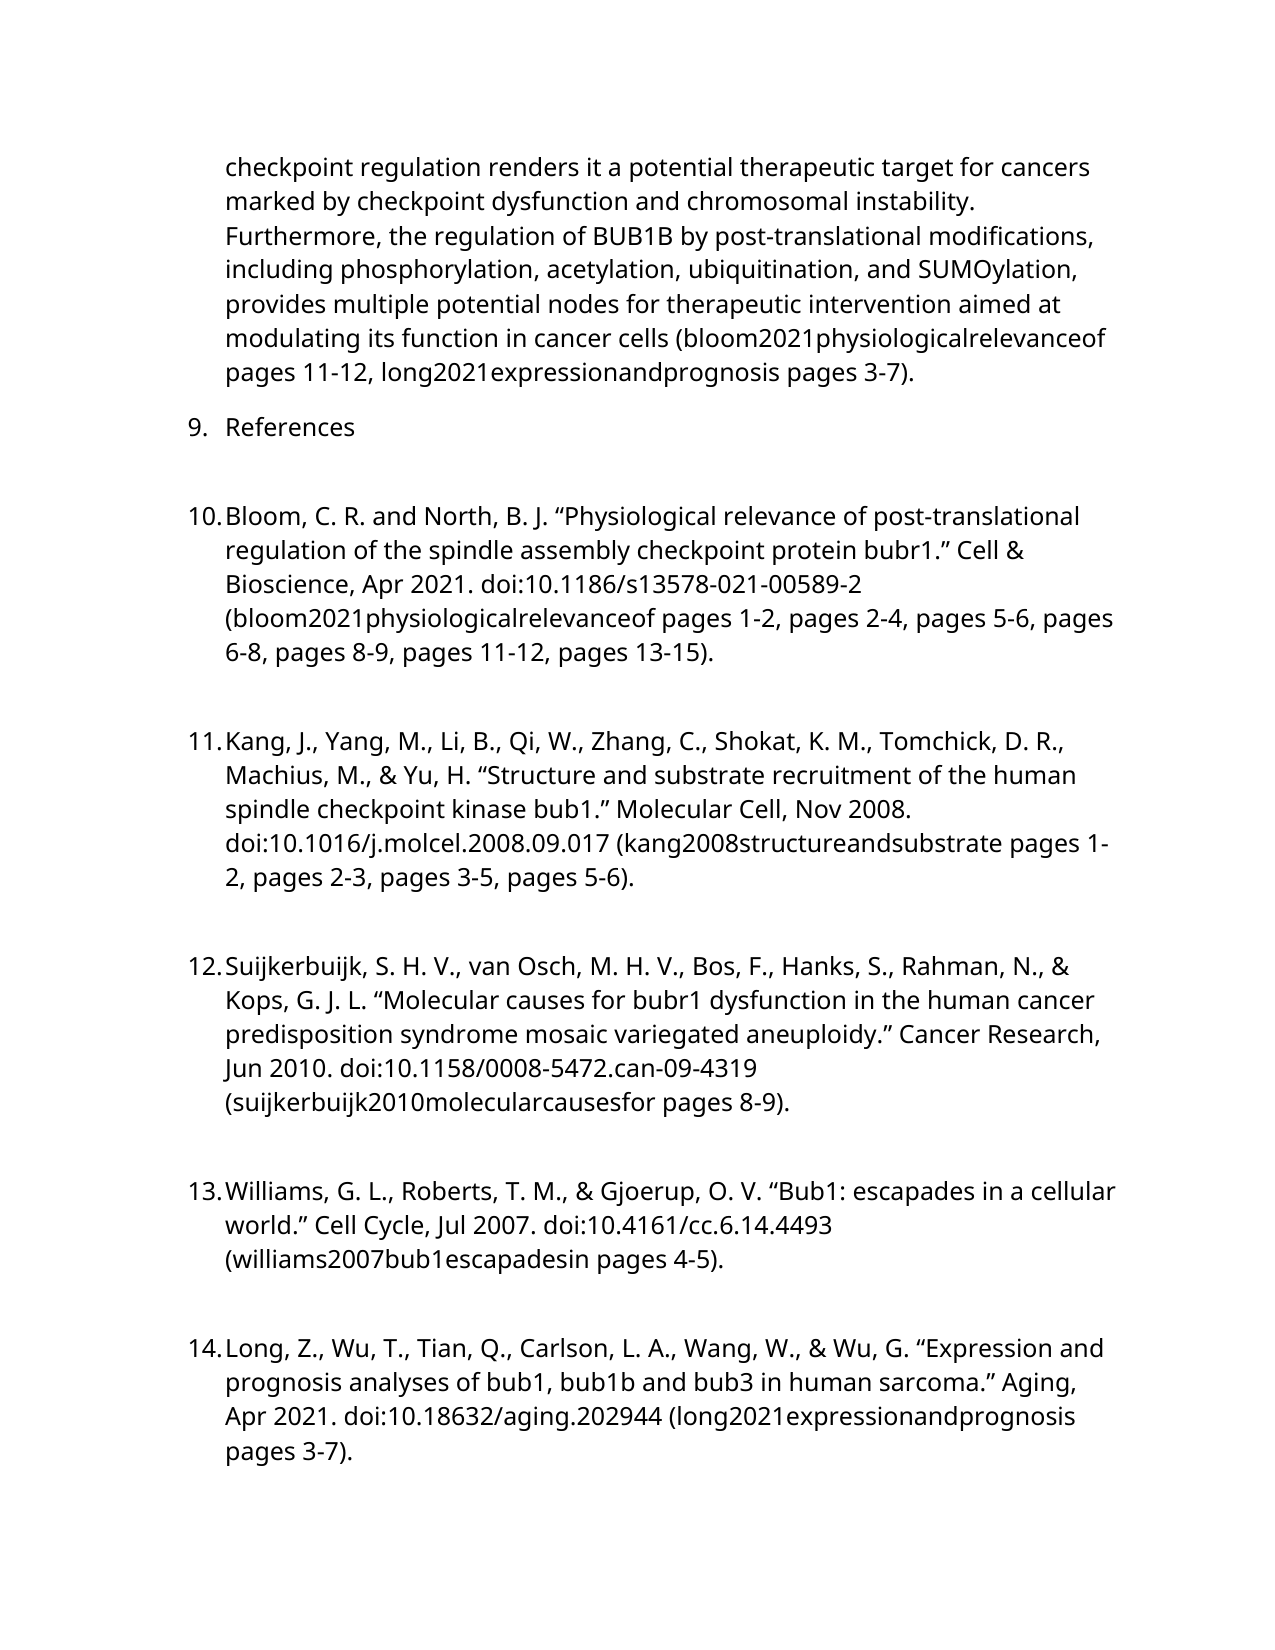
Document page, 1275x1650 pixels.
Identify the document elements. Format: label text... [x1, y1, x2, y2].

list Williams, G. L., Roberts, T. M., & Gjoerup, O. V. “Bub1: escapades in a cellular world.” Cell Cycle, Jul 2007. doi:10.4161/cc.6.14.4493 (williams2007bub1escapadesin pages 4-5). [187, 1174, 1125, 1310]
list Long, Z., Wu, T., Tian, Q., Carlson, L. A., Wang, W., & Wu, G. “Expression and prognosis analyses of bub1, bub1b and bub3 in human sarcoma.” Aging, Apr 2021. doi:10.18632/aging.202944 (long2021expressionandprognosis pages 3-7). [187, 1331, 1125, 1467]
list References [187, 409, 1125, 477]
list Kang, J., Yang, M., Li, B., Qi, W., Zhang, C., Shokat, K. M., Tomchick, D. R., Machius, M., & Yu, H. “Structure and substrate recruitment of the human spindle checkpoint kinase bub1.” Molecular Cell, Nov 2008. doi:10.1016/j.molcel.2008.09.017 (kang2008structureandsubstrate pages 1-2, pages 2-3, pages 3-5, pages 5-6). [187, 723, 1125, 928]
list Suijkerbuijk, S. H. V., van Osch, M. H. V., Bos, F., Hanks, S., Rahman, N., & Kops, G. J. L. “Molecular causes for bubr1 dysfunction in the human cancer predisposition syndrome mosaic variegated aneuploidy.” Cancer Research, Jun 2010. doi:10.1158/0008-5472.can-09-4319 (suijkerbuijk2010molecularcausesfor pages 8-9). [187, 949, 1125, 1153]
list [187, 150, 1125, 388]
list Bloom, C. R. and North, B. J. “Physiological relevance of post-translational regulation of the spindle assembly checkpoint protein bubr1.” Cell & Bioscience, Apr 2021. doi:10.1186/s13578-021-00589-2 (bloom2021physiologicalrelevanceof pages 1-2, pages 2-4, pages 5-6, pages 6-8, pages 8-9, pages 11-12, pages 13-15). [187, 498, 1125, 703]
